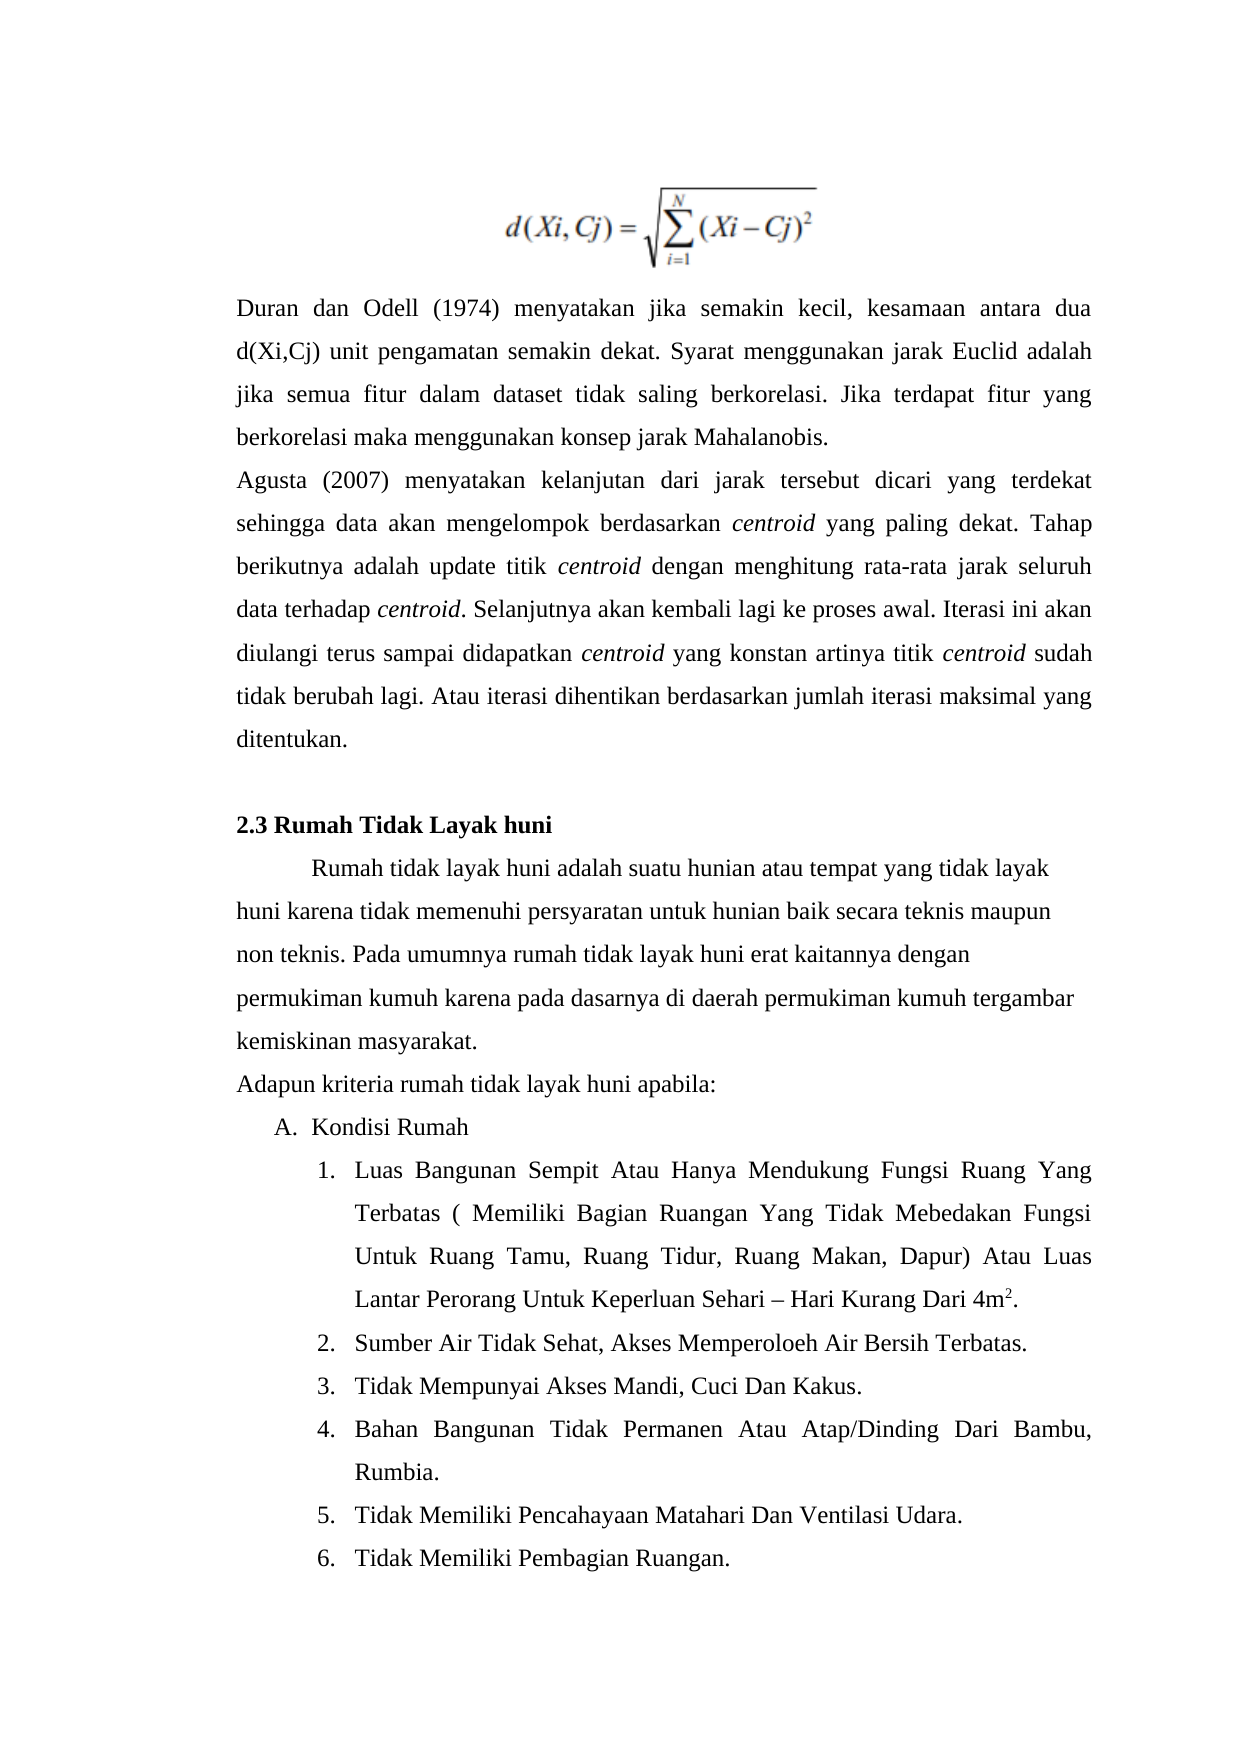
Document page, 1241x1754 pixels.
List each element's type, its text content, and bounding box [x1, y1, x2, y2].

list Bahan Bangunan Tidak Permanen Atau Atap/Dinding Dari Bambu, Rumbia. [317, 1414, 1092, 1486]
text Agusta (2007) menyatakan kelanjutan dari jarak tersebut dicari yang terdekat sehingga data akan mengelompok berdasarkan centroid yang paling dekat. Tahap berikutnya adalah update titik centroid dengan menghitung rata-rata jarak seluruh data terhadap centroid. Selanjutnya akan kembali lagi ke proses awal. Iterasi ini akan diulangi terus sampai didapatkan centroid yang konstan artinya titik centroid sudah tidak berubah lagi. Atau iterasi dihentikan berdasarkan jumlah iterasi maksimal yang ditentukan. [236, 465, 1092, 753]
list Luas Bangunan Sempit Atau Hanya Mendukung Fungsi Ruang Yang Terbatas ( Memiliki Bagian Ruangan Yang Tidak Mebedakan Fungsi Untuk Ruang Tamu, Ruang Tidur, Ruang Makan, Dapur) Atau Luas Lantar Perorang Untuk Keperluan Sehari – Hari Kurang Dari 4m2. [317, 1155, 1092, 1313]
list Kondisi Rumah [274, 1112, 1092, 1141]
list Sumber Air Tidak Sehat, Akses Memperoloeh Air Bersih Terbatas. [317, 1328, 1092, 1356]
list Tidak Mempunyai Akses Mandi, Cuci Dan Kakus. [317, 1371, 1092, 1399]
list Tidak Memiliki Pencahayaan Matahari Dan Ventilasi Udara. [317, 1500, 1092, 1529]
text Duran dan Odell (1974) menyatakan jika semakin kecil, kesamaan antara dua d(Xi,Cj) unit pengamatan semakin dekat. Syarat menggunakan jarak Euclid adalah jika semua fitur dalam dataset tidak saling berkorelasi. Jika terdapat fitur yang berkorelasi maka menggunakan konsep jarak Mahalanobis. [236, 293, 1092, 451]
text Rumah tidak layak huni adalah suatu hunian atau tempat yang tidak layak huni karena tidak memenuhi persyaratan untuk hunian baik secara teknis maupun non teknis. Pada umumnya rumah tidak layak huni erat kaitannya dengan permukiman kumuh karena pada dasarnya di daerah permukiman kumuh tergambar kemiskinan masyarakat. [236, 853, 1092, 1054]
list Tidak Memiliki Pembagian Ruangan. [317, 1543, 1092, 1572]
picture [496, 177, 833, 279]
text Adapun kriteria rumah tidak layak huni apabila: [236, 1069, 1092, 1098]
text 2.3 Rumah Tidak Layak huni [236, 810, 1092, 839]
